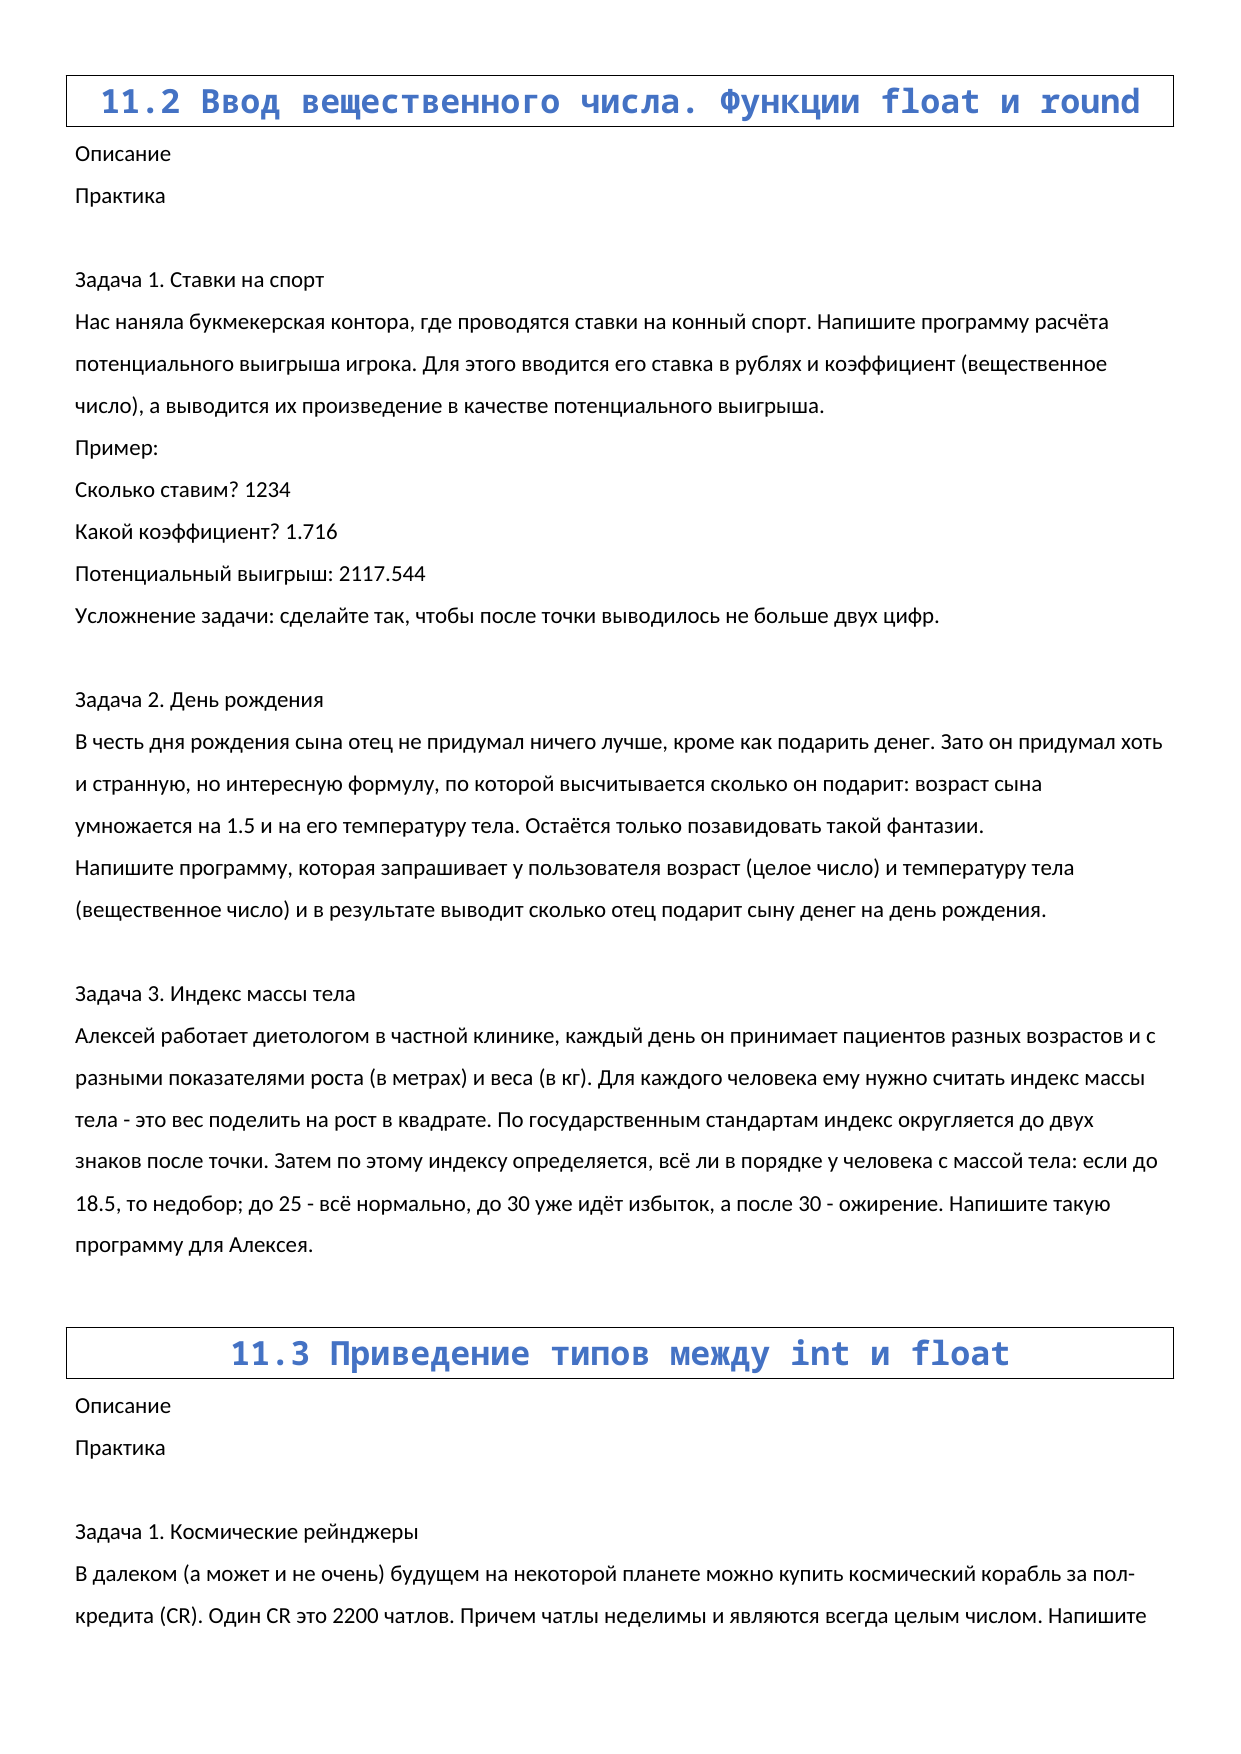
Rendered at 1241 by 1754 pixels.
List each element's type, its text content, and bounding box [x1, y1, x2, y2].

text Практика [75, 181, 1165, 209]
text Сколько ставим? 1234 Какой коэффициент? 1.716 Потенциальный выигрыш: 2117.544 [75, 475, 1165, 587]
text Нас наняла букмекерская контора, где проводятся ставки на конный спорт. Напишите программу расчёта потенциального выигрыша игрока. Для этого вводится его ставка в рублях и коэффициент (вещественное число), а выводится их произведение в качестве потенциального выигрыша. [75, 307, 1165, 419]
text Описание [75, 139, 1165, 167]
text Задача 1. Ставки на спорт [75, 223, 1165, 293]
text Описание [75, 1391, 1165, 1419]
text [75, 1559, 1165, 1629]
text Задача 2. День рождения [75, 685, 1165, 713]
text Практика [75, 1433, 1165, 1461]
text В честь дня рождения сына отец не придумал ничего лучше, кроме как подарить денег. Зато он придумал хоть и странную, но интересную формулу, по которой высчитывается сколько он подарит: возраст сына умножается на 1.5 и на его температуру тела. Остаётся только позавидовать такой фантазии. [75, 727, 1165, 839]
text Напишите программу, которая запрашивает у пользователя возраст (целое число) и температуру тела (вещественное число) и в результате выводит сколько отец подарит сыну денег на день рождения. [75, 853, 1165, 923]
text Усложнение задачи: сделайте так, чтобы после точки выводилось не больше двух цифр. [75, 601, 1165, 629]
text Задача 1. Космические рейнджеры [75, 1475, 1165, 1545]
text Алексей работает диетологом в частной клинике, каждый день он принимает пациентов разных возрастов и с разными показателями роста (в метрах) и веса (в кг). Для каждого человека ему нужно считать индекс массы тела - это вес поделить на рост в квадрате. По государственным стандартам индекс округляется до двух знаков после точки. Затем по этому индексу определяется, всё ли в порядке у человека с массой тела: если до 18.5, то недобор; до 25 - всё нормально, до 30 уже идёт избыток, а после 30 - ожирение. Напишите такую программу для Алексея. [75, 1021, 1165, 1259]
text 11.3 Приведение типов между int и float [67, 1328, 1173, 1378]
text 11.2 Ввод вещественного числа. Функции float и round [67, 76, 1173, 126]
text Задача 3. Индекс массы тела [75, 979, 1165, 1007]
text Пример: [75, 433, 1165, 461]
